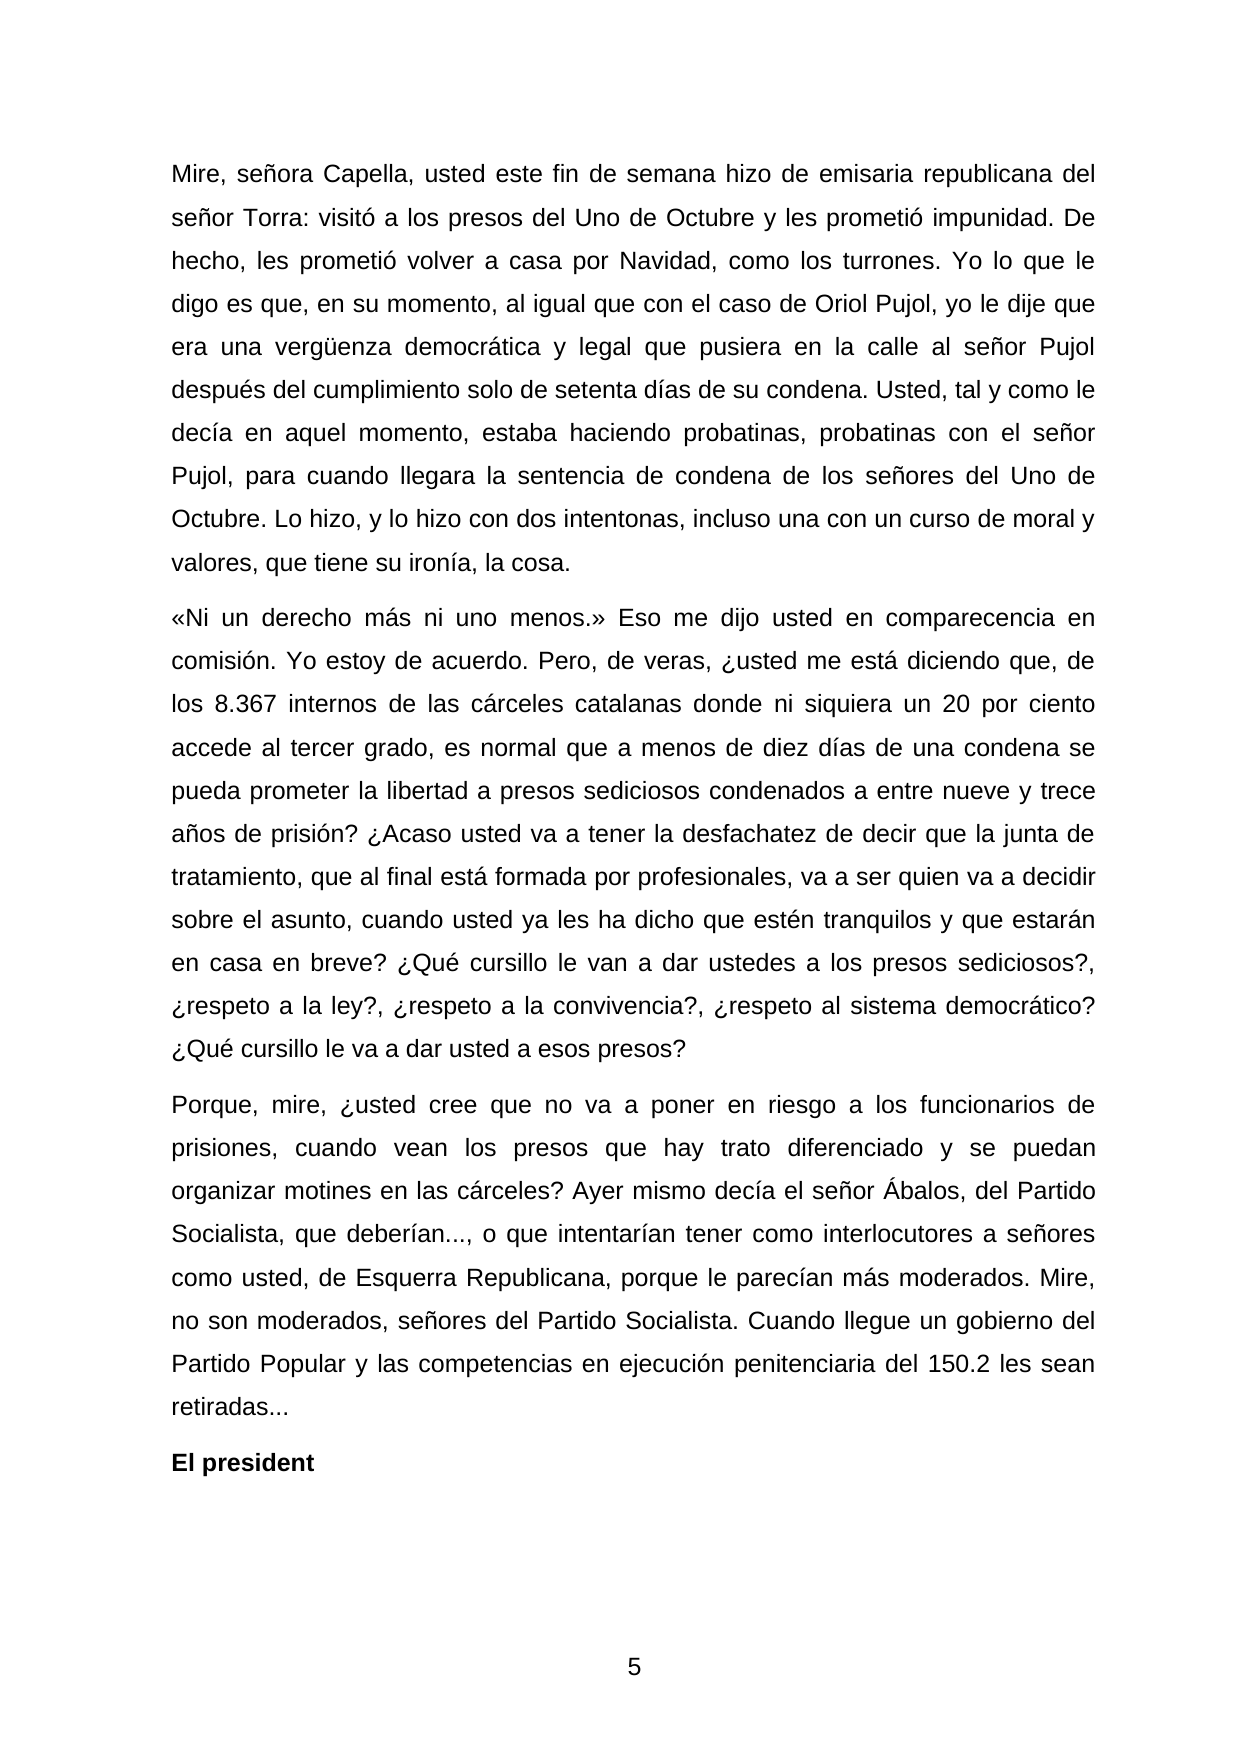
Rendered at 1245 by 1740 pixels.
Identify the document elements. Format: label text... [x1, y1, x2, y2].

text Mire, señora Capella, usted este fin de semana hizo de emisaria republicana del señor Torra: visitó a los presos del Uno de Octubre y les prometió impunidad. De hecho, les prometió volver a casa por Navidad, como los turrones. Yo lo que le digo es que, en su momento, al igual que con el caso de Oriol Pujol, yo le dije que era una vergüenza democrática y legal que pusiera en la calle al señor Pujol después del cumplimiento solo de setenta días de su condena. Usted, tal y como le decía en aquel momento, estaba haciendo probatinas, probatinas con el señor Pujol, para cuando llegara la sentencia de condena de los señores del Uno de Octubre. Lo hizo, y lo hizo con dos intentonas, incluso una con un curso de moral y valores, que tiene su ironía, la cosa. [171, 159, 1097, 576]
text El president [171, 1448, 1097, 1476]
text Porque, mire, ¿usted cree que no va a poner en riesgo a los funcionarios de prisiones, cuando vean los presos que hay trato diferenciado y se puedan organizar motines en las cárceles? Ayer mismo decía el señor Ábalos, del Partido Socialista, que deberían..., o que intentarían tener como interlocutores a señores como usted, de Esquerra Republicana, porque le parecían más moderados. Mire, no son moderados, señores del Partido Socialista. Cuando llegue un gobierno del Partido Popular y las competencias en ejecución penitenciaria del 150.2 les sean retiradas... [171, 1090, 1097, 1421]
text «Ni un derecho más ni uno menos.» Eso me dijo usted en comparecencia en comisión. Yo estoy de acuerdo. Pero, de veras, ¿usted me está diciendo que, de los 8.367 internos de las cárceles catalanas donde ni siquiera un 20 por ciento accede al tercer grado, es normal que a menos de diez días de una condena se pueda prometer la libertad a presos sediciosos condenados a entre nueve y trece años de prisión? ¿Acaso usted va a tener la desfachatez de decir que la junta de tratamiento, que al final está formada por profesionales, va a ser quien va a decidir sobre el asunto, cuando usted ya les ha dicho que estén tranquilos y que estarán en casa en breve? ¿Qué cursillo le van a dar ustedes a los presos sediciosos?, ¿respeto a la ley?, ¿respeto a la convivencia?, ¿respeto al sistema democrático? ¿Qué cursillo le va a dar usted a esos presos? [171, 603, 1097, 1063]
